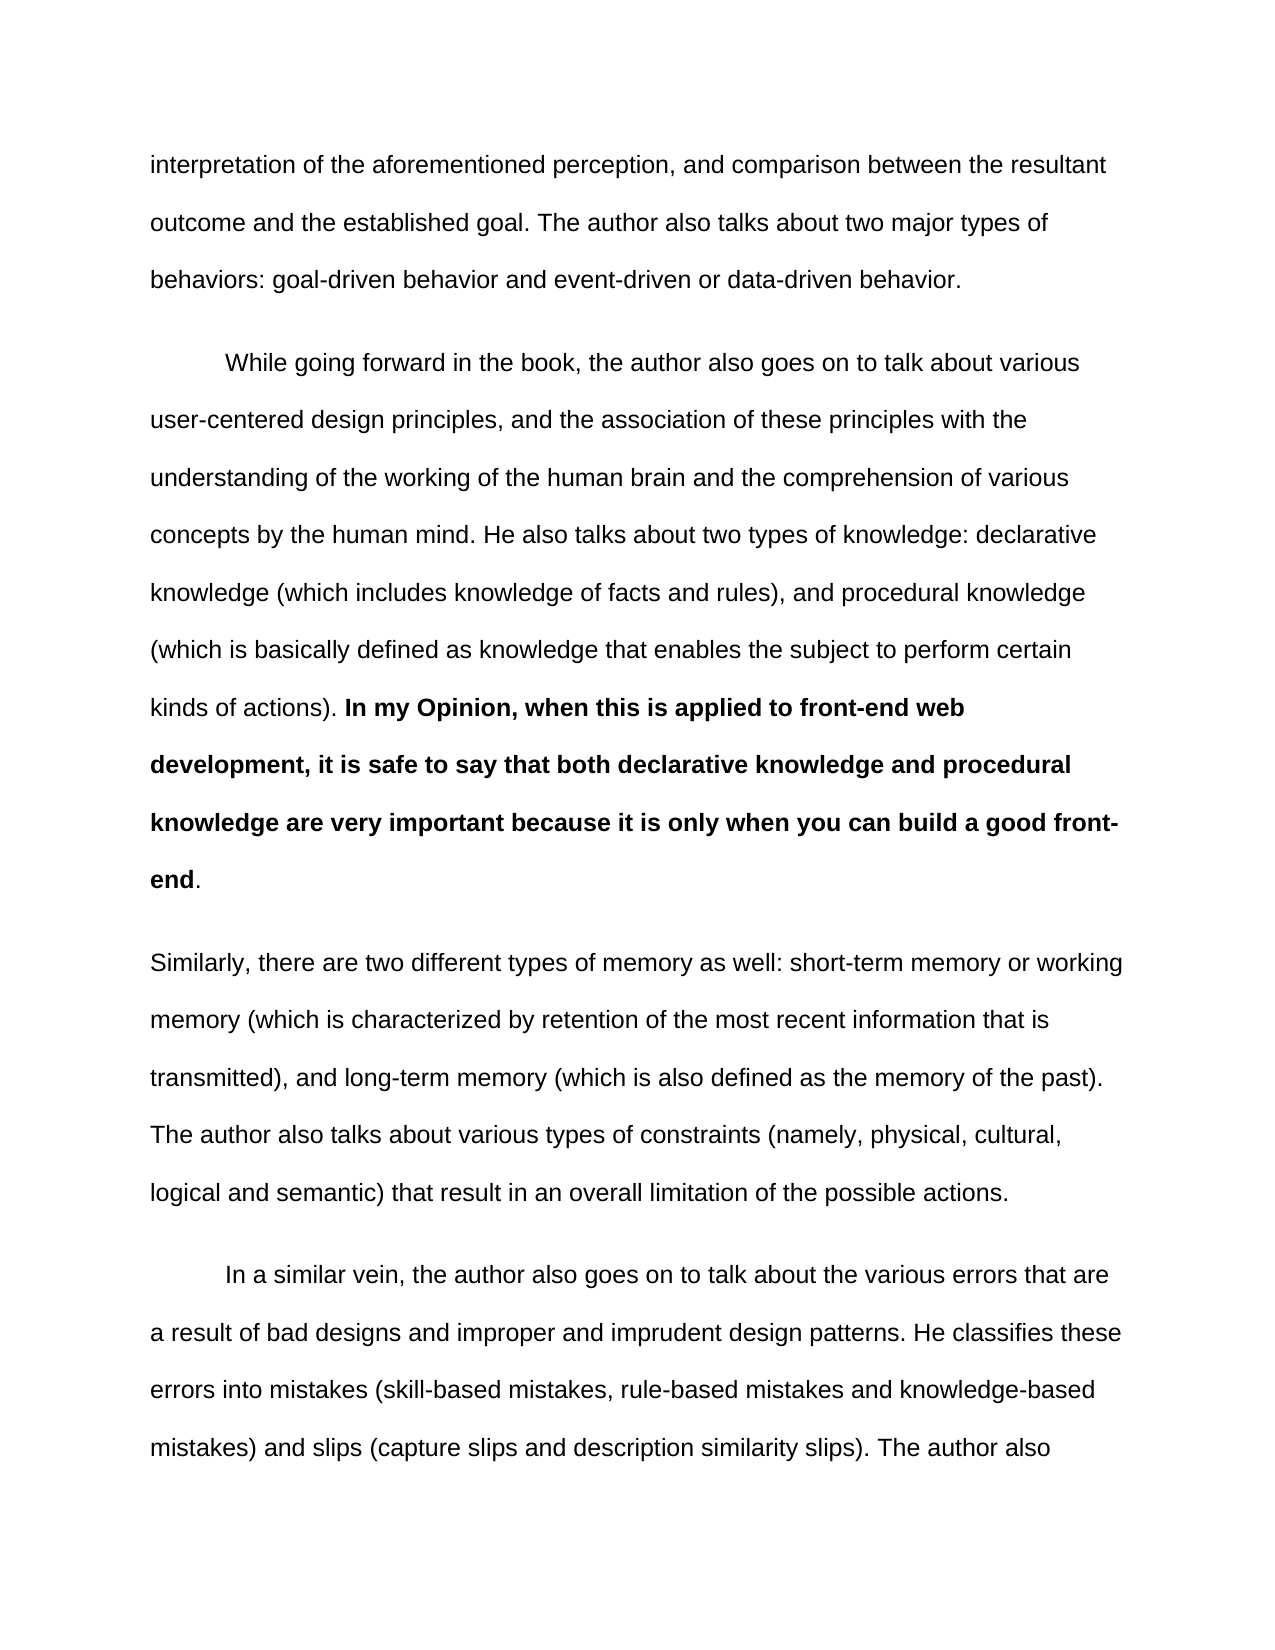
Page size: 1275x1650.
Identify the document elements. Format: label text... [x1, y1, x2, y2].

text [150, 150, 1125, 294]
text Similarly, there are two different types of memory as well: short-term memory or working memory (which is characterized by retention of the most recent information that is transmitted), and long-term memory (which is also defined as the memory of the past). The author also talks about various types of constraints (namely, physical, cultural, logical and semantic) that result in an overall limitation of the possible actions. [150, 947, 1125, 1206]
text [150, 1260, 1125, 1461]
text While going forward in the book, the author also goes on to talk about various user-centered design principles, and the association of these principles with the understanding of the working of the human brain and the comprehension of various concepts by the human mind. He also talks about two types of knowledge: declarative knowledge (which includes knowledge of facts and rules), and procedural knowledge (which is basically defined as knowledge that enables the subject to perform certain kinds of actions). In my Opinion, when this is applied to front-end web development, it is safe to say that both declarative knowledge and procedural knowledge are very important because it is only when you can build a good front-end. [150, 347, 1125, 894]
